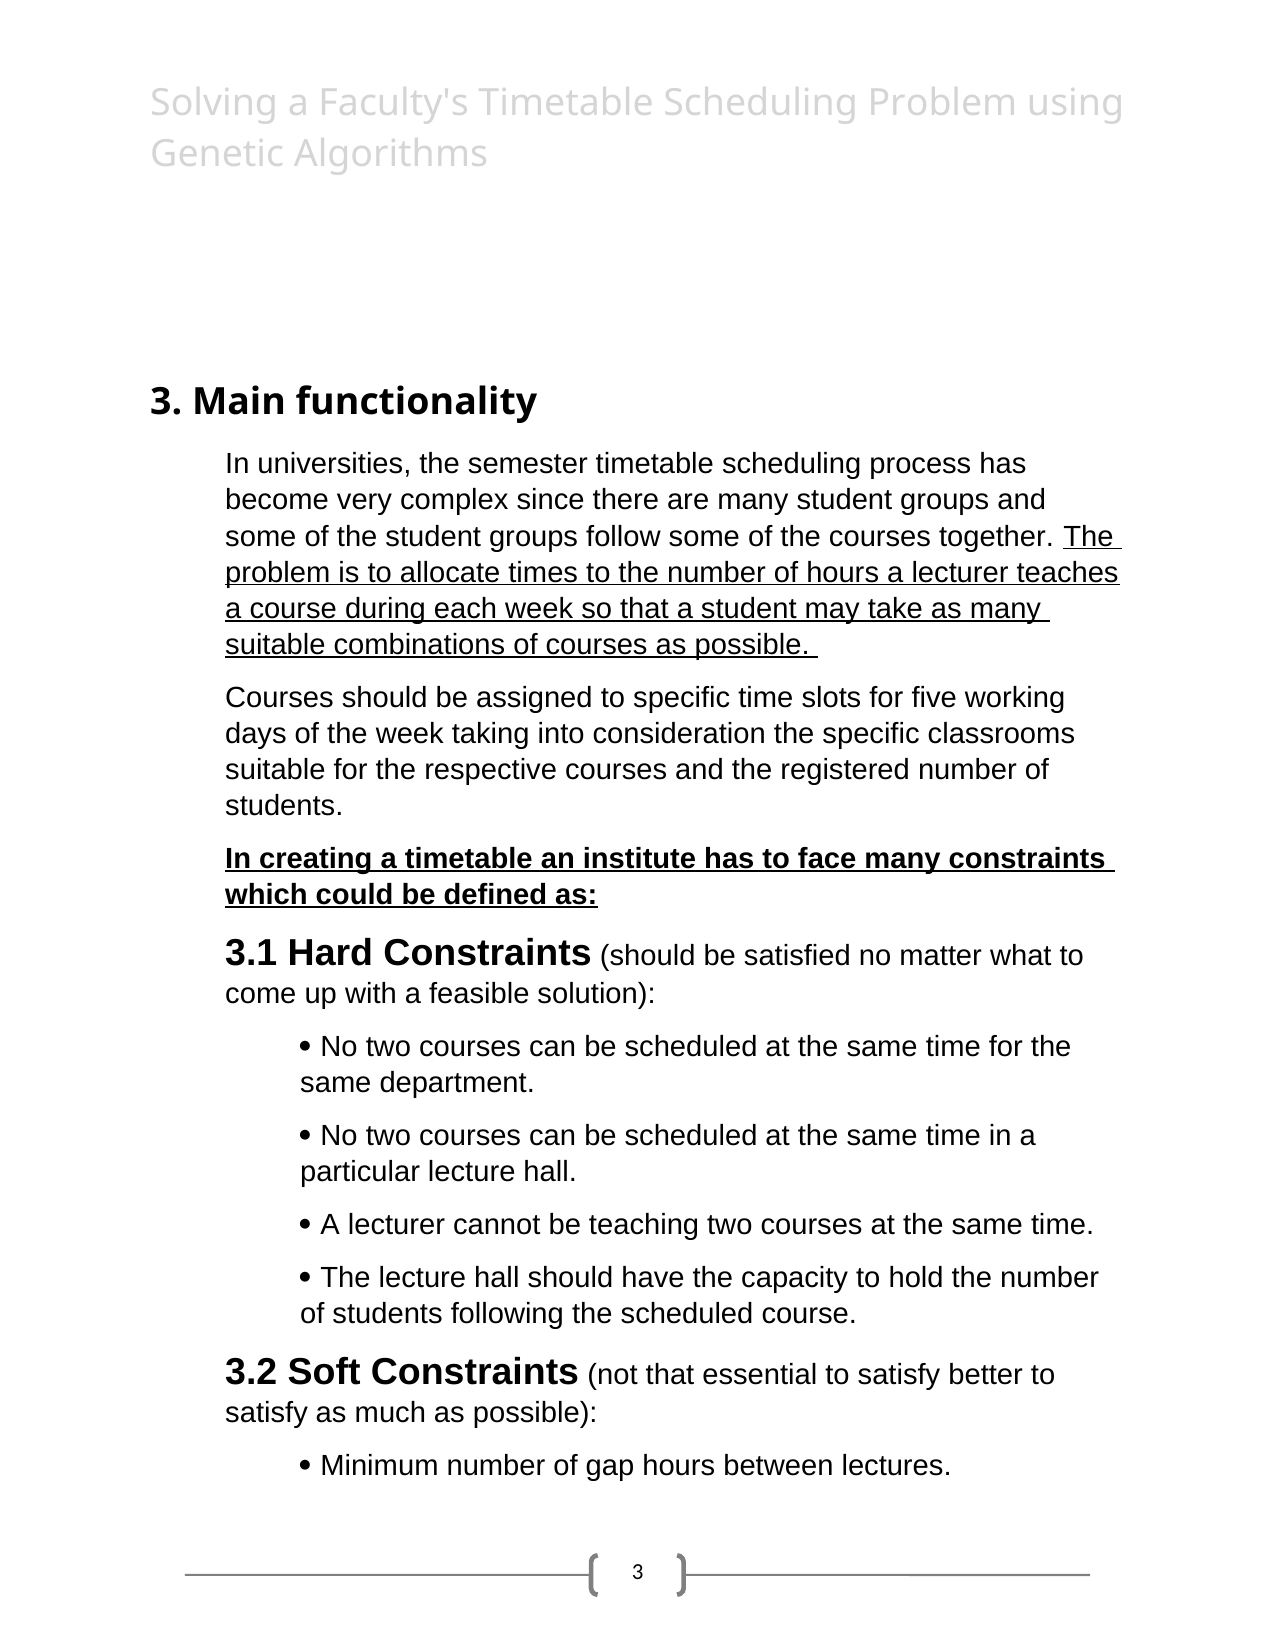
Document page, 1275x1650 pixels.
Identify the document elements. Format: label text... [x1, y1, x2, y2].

text In creating a timetable an institute has to face many constraints which could be defined as: [225, 841, 1125, 911]
text 3. Main functionality [150, 374, 1125, 426]
text A lecturer cannot be teaching two courses at the same time. [225, 1207, 1125, 1241]
text 3.1 Hard Constraints (should be satisfied no matter what to come up with a feasible solution): [225, 930, 1125, 1009]
text Minimum number of gap hours between lectures. [225, 1448, 1125, 1481]
text No two courses can be scheduled at the same time in a particular lecture hall. [300, 1118, 1125, 1188]
text 3.2 Soft Constraints (not that essential to satisfy better to satisfy as much as possible): [225, 1349, 1125, 1428]
text No two courses can be scheduled at the same time for the same department. [300, 1028, 1125, 1098]
text The lecture hall should have the capacity to hold the number of students following the scheduled course. [300, 1260, 1125, 1330]
text Courses should be assigned to specific time slots for five working days of the week taking into consideration the specific classrooms suitable for the respective courses and the registered number of students. [225, 680, 1125, 822]
text In universities, the semester timetable scheduling process has become very complex since there are many student groups and some of the student groups follow some of the courses together. The problem is to allocate times to the number of hours a lecturer teaches a course during each week so that a student may take as many suitable combinations of courses as possible. [225, 446, 1125, 661]
